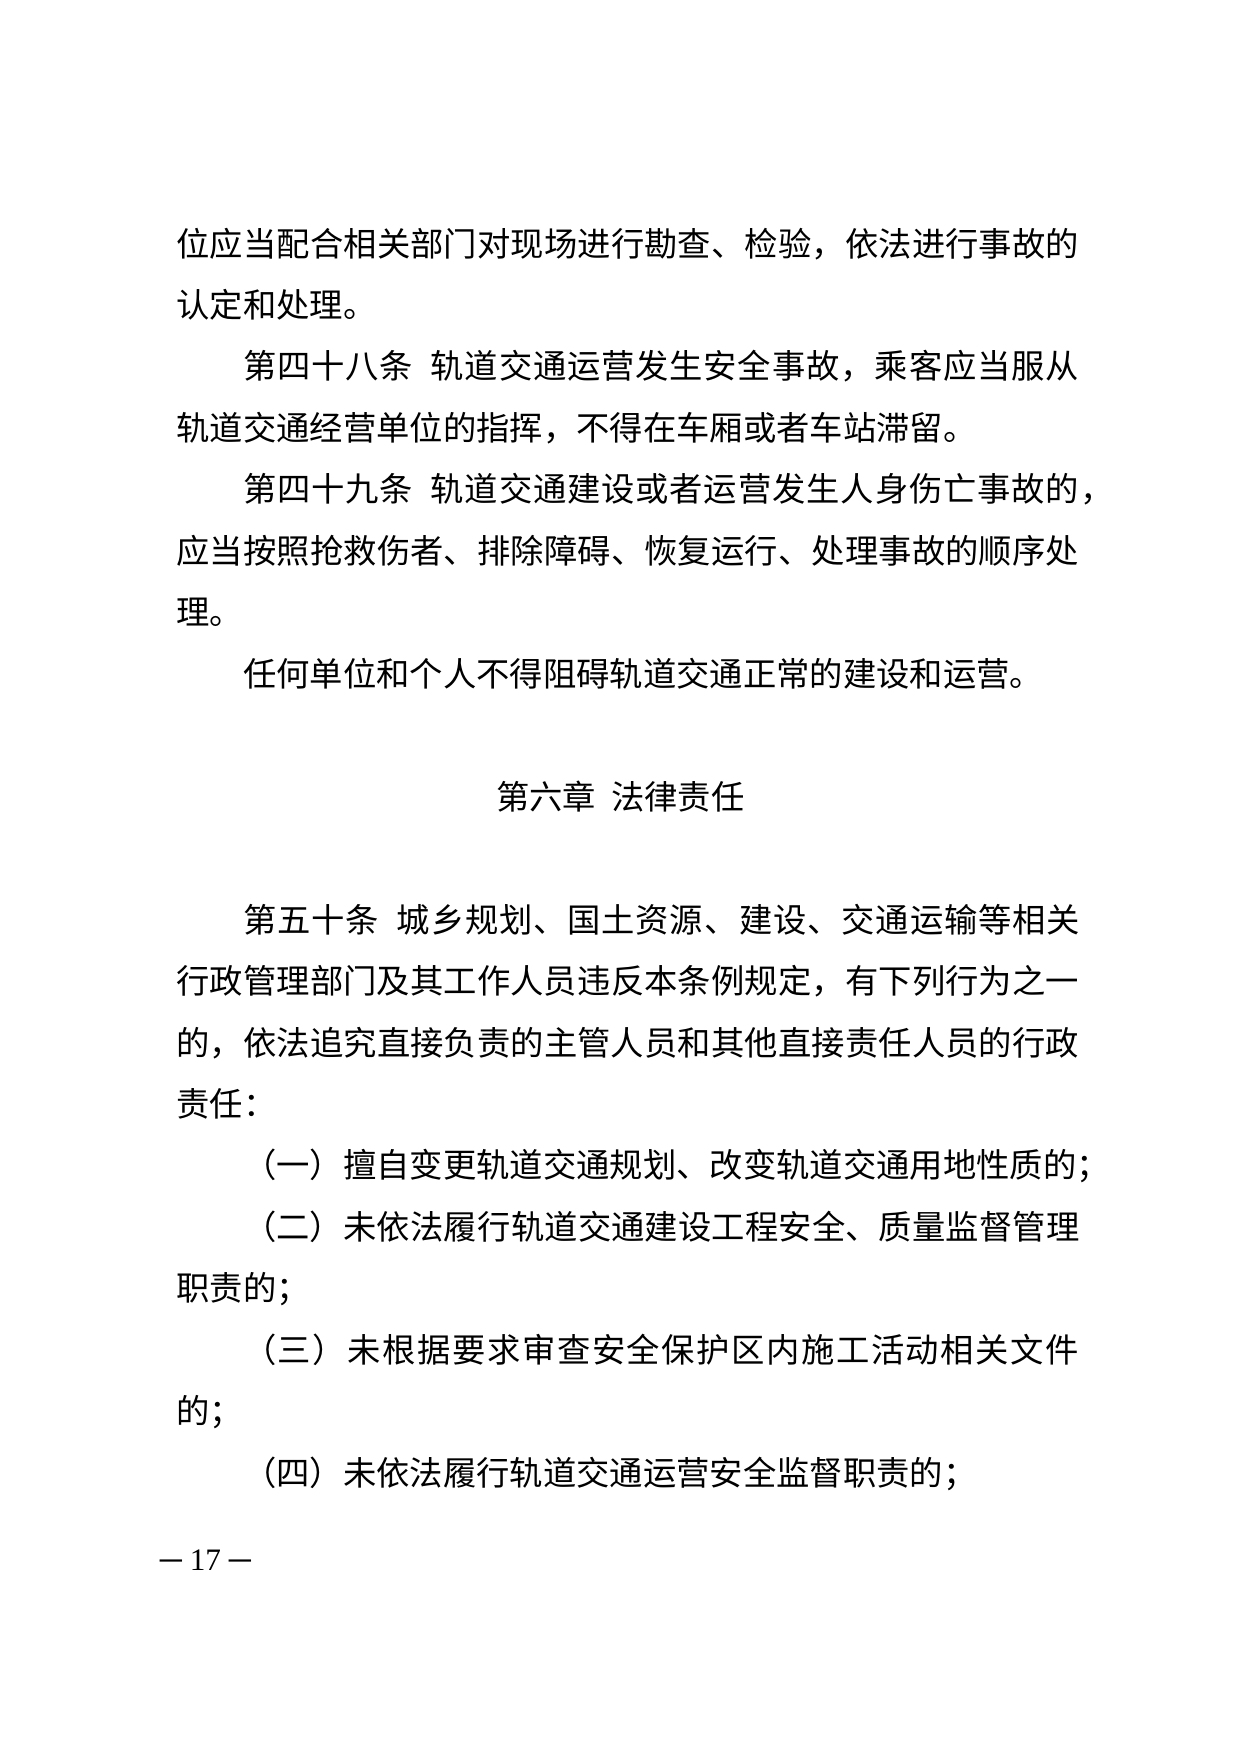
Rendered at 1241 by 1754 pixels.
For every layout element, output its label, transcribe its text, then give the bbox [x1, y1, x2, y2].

text 第五十条 城乡规划、国土资源、建设、交通运输等相关行政管理部门及其工作人员违反本条例规定，有下列行为之一的，依法追究直接负责的主管人员和其他直接责任人员的行政责任： [176, 883, 1081, 1129]
text （三）未根据要求审查安全保护区内施工活动相关文件的； [176, 1313, 1081, 1436]
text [176, 207, 1081, 330]
text 任何单位和个人不得阻碍轨道交通正常的建设和运营。 [176, 637, 1081, 698]
text 第六章 法律责任 [159, 760, 1081, 821]
text （二）未依法履行轨道交通建设工程安全、质量监督管理职责的； [176, 1190, 1081, 1313]
text 第四十九条 轨道交通建设或者运营发生人身伤亡事故的，应当按照抢救伤者、排除障碍、恢复运行、处理事故的顺序处理。 [176, 453, 1081, 637]
text （四）未依法履行轨道交通运营安全监督职责的； [176, 1436, 1081, 1497]
text 第四十八条 轨道交通运营发生安全事故，乘客应当服从轨道交通经营单位的指挥，不得在车厢或者车站滞留。 [176, 330, 1081, 453]
text （一）擅自变更轨道交通规划、改变轨道交通用地性质的； [176, 1129, 1081, 1190]
